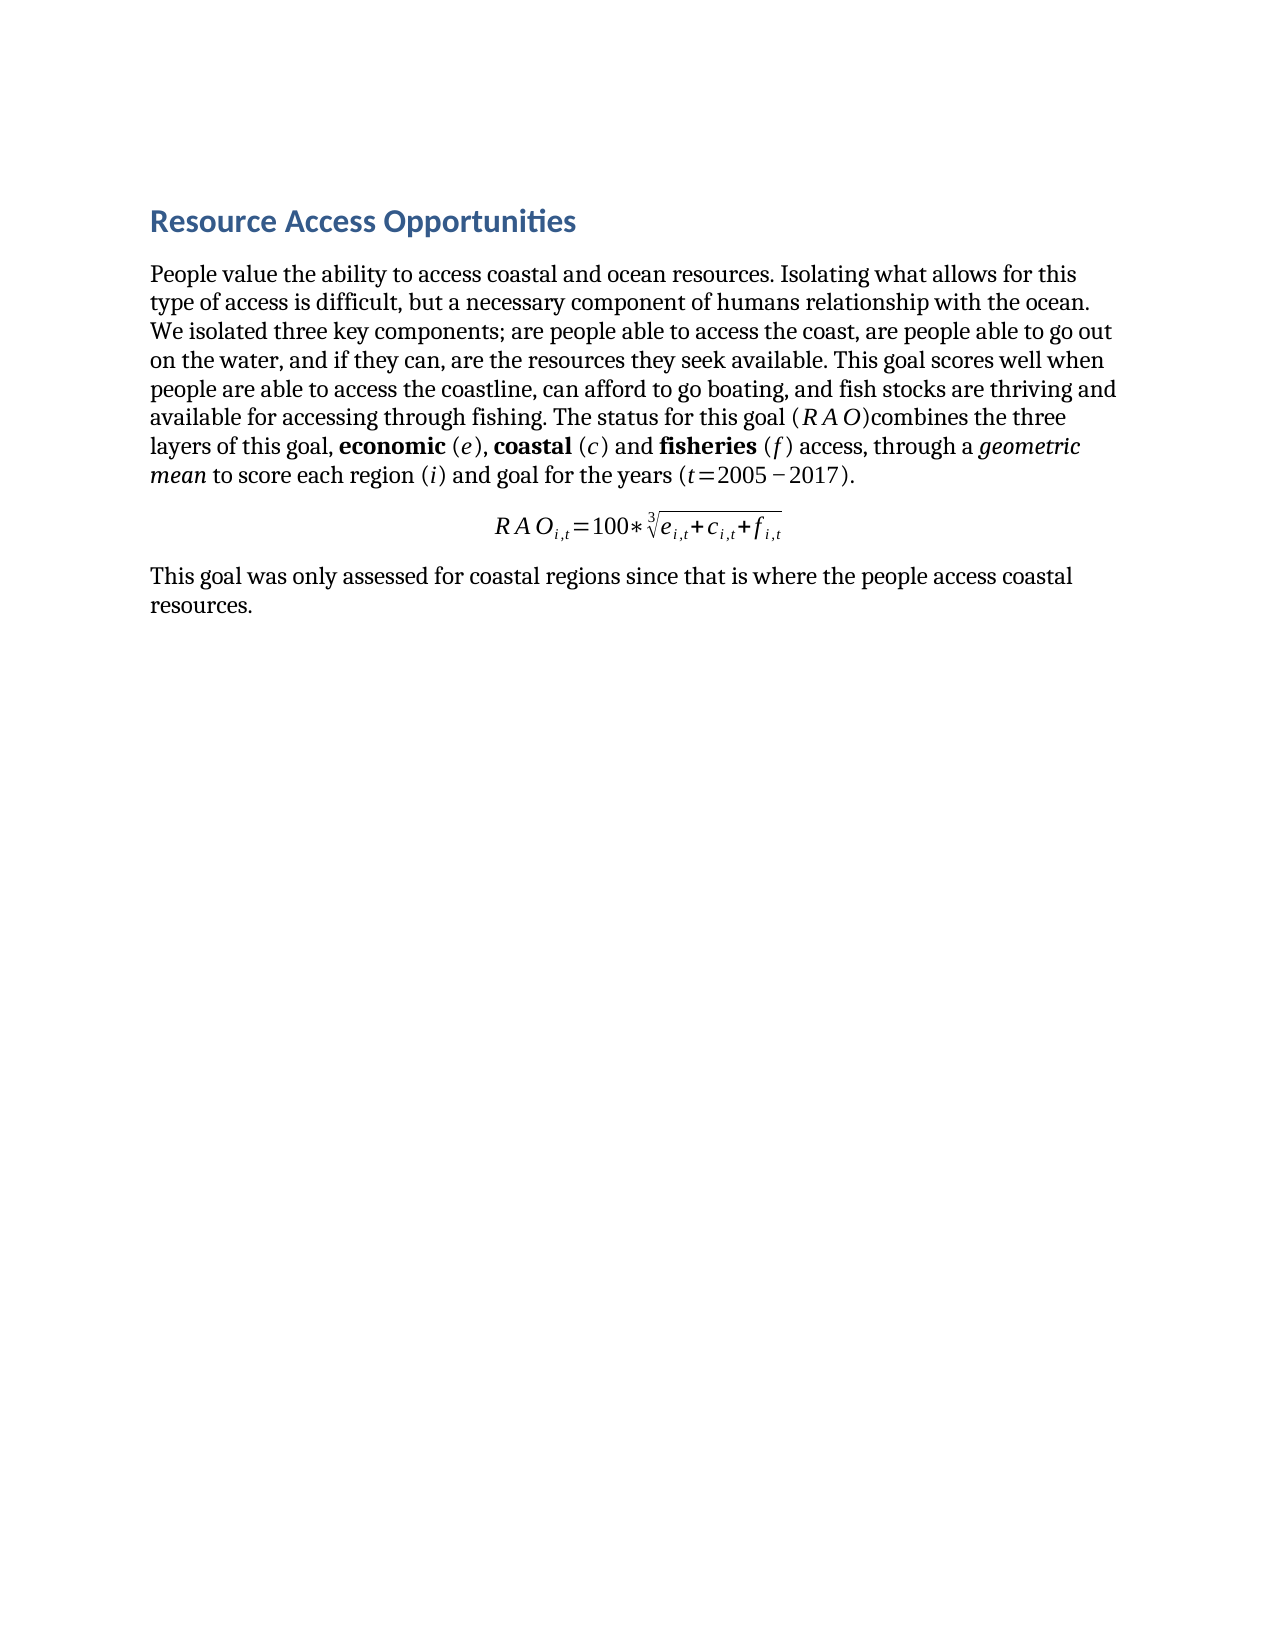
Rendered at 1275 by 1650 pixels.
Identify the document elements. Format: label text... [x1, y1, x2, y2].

subtitle Resource Access Opportunities [150, 200, 1125, 241]
text People value the ability to access coastal and ocean resources. Isolating what allows for this type of access is difficult, but a necessary component of humans relationship with the ocean. We isolated three key components; are people able to access the coast, are people able to go out on the water, and if they can, are the resources they seek available. This goal scores well when people are able to access the coastline, can afford to go boating, and fish stocks are thriving and available for accessing through fishing. The status for this goal ()combines the three layers of this goal, economic (), coastal () and fisheries () access, through a geometric mean to score each region () and goal for the years (). [150, 259, 1125, 489]
text This goal was only assessed for coastal regions since that is where the people access coastal resources. [150, 562, 1125, 619]
